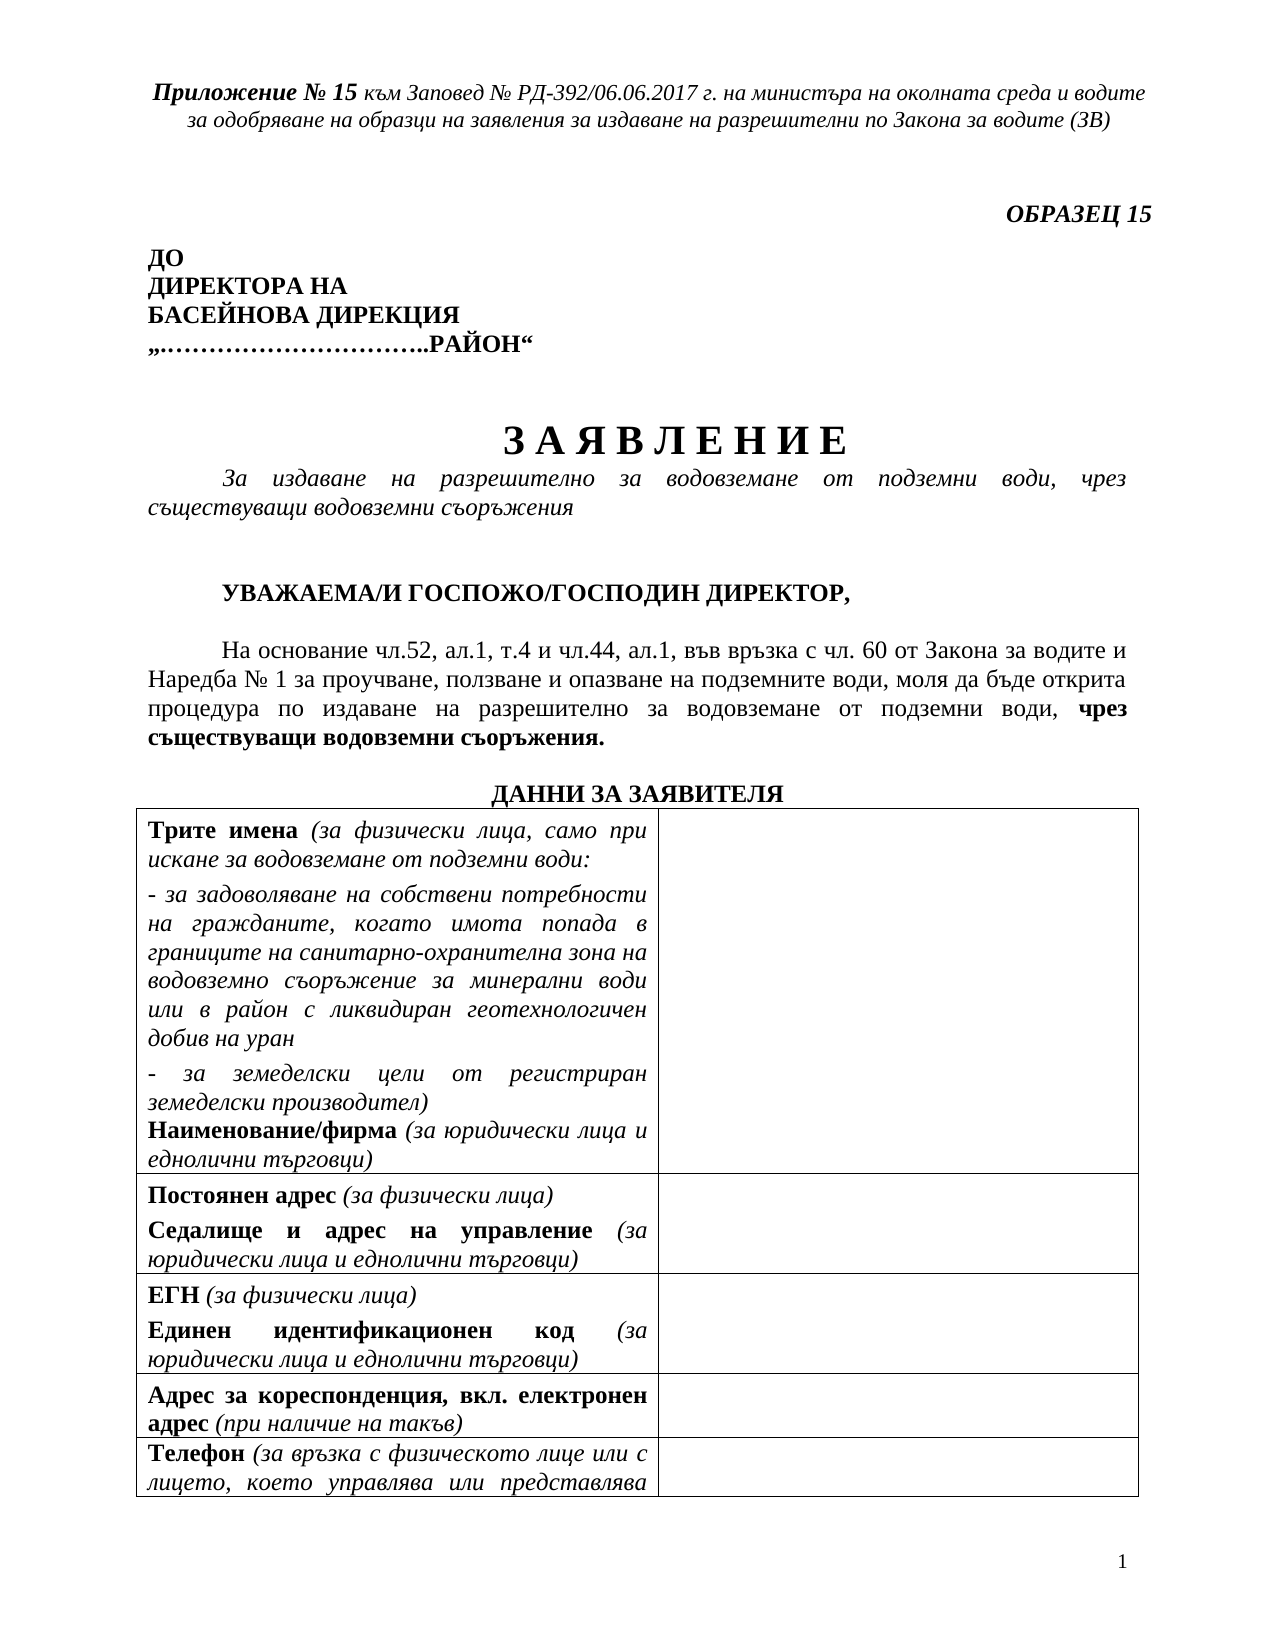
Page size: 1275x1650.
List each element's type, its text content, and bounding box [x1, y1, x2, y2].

text ДО [148, 243, 1127, 271]
text Приложение № 15 към Заповед № РД-392/06.06.2017 г. на министъра на околната среда и водите за одобряване на образци на заявления за издаване на разрешителни по Закона за водите (ЗВ) [148, 77, 1151, 132]
table_cell [659, 1174, 1138, 1273]
text Уважаемa/И госпожо/господин директор, [221, 578, 1127, 607]
table_cell [659, 1374, 1138, 1437]
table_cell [137, 1438, 658, 1496]
text Басейнова дирекция [148, 300, 1127, 329]
text ОБРАЗЕЦ 15 [148, 199, 1152, 228]
text „.…………………………..РАЙОН“ [148, 329, 1127, 358]
table_cell Постоянен адрес (за физически лица) Седалище и адрес на управление (за юридически лица и еднолични търговци) [137, 1174, 658, 1273]
table_cell ЕГН (за физически лица) Единен идентификационен код (за юридически лица и еднолични търговци) [137, 1274, 658, 1372]
table_header Трите имена (за физически лица, само при искане за водовземане от подземни води: - за задоволяване на собствени потребности на гражданите, когато имота попада в границите на санитарно-охранителна зона на водовземно съоръжение за минерални води или в район с ликвидиран геотехнологичен добив на уран - за земеделски цели от регистриран земеделски производител) Наименование/фирма (за юридически лица и еднолични търговци) [137, 809, 658, 1173]
text На основание чл.52, ал.1, т.4 и чл.44, ал.1, във връзка с чл. 60 от Закона за водите и Наредба № 1 за проучване, ползване и опазване на подземните води, моля да бъде открита процедура по издаване на разрешително за водовземане от подземни води, чрез съществуващи водовземни съоръжения. [148, 636, 1127, 751]
table_cell [659, 1438, 1138, 1496]
text Директора на [148, 271, 1127, 300]
text Данни за ЗАЯВИТЕЛЯ [148, 779, 1127, 808]
text За издаване на разрешително за водовземане от подземни води, чрез съществуващи водовземни съоръжения [148, 463, 1127, 521]
table_cell Адрес за кореспонденция, вкл. електронен адрес (при наличие на такъв) [137, 1374, 658, 1437]
table_cell [659, 1274, 1138, 1372]
table_header [659, 809, 1138, 1173]
text ЗАЯВЛЕНИЕ [148, 415, 1127, 463]
